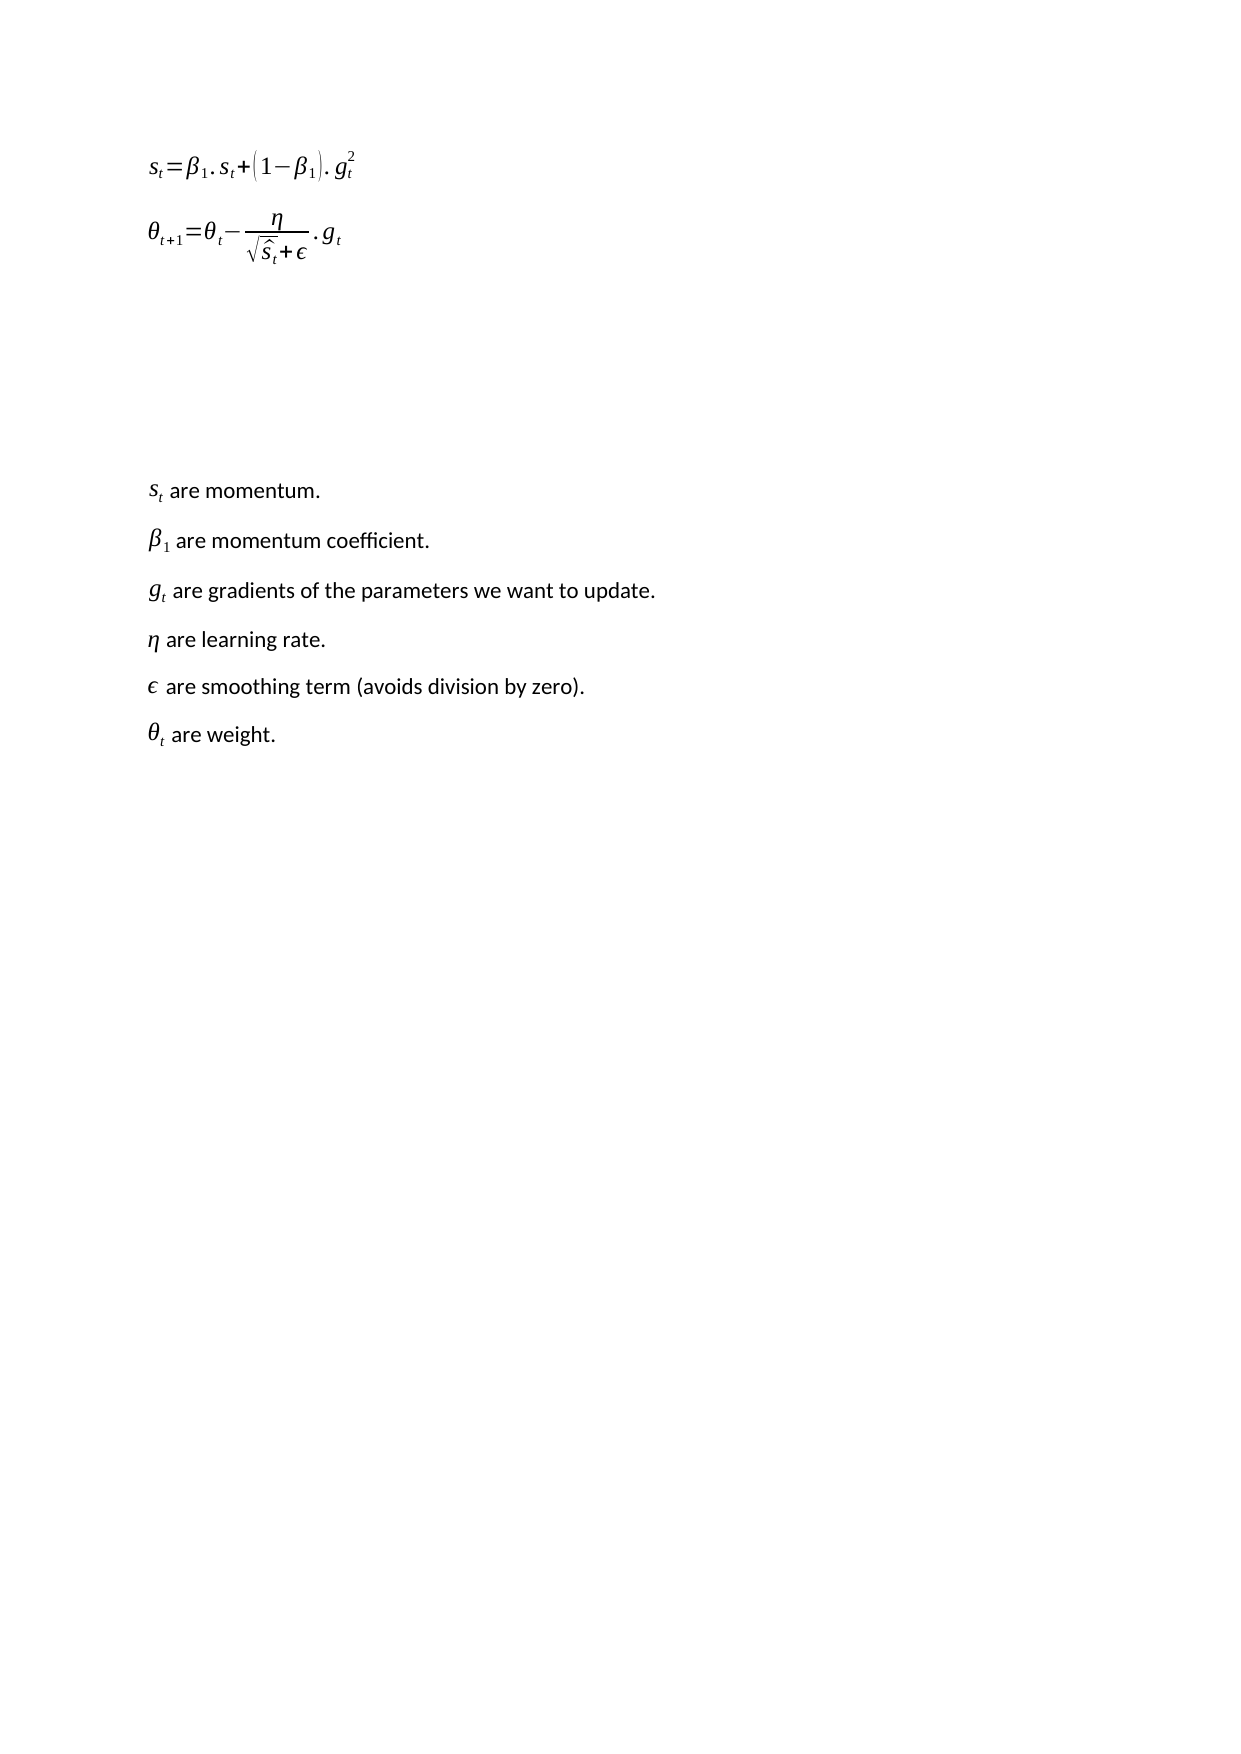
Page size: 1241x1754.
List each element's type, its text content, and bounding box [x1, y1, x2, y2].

text are weight. [148, 719, 1093, 750]
text are gradients of the parameters we want to update. [148, 575, 1093, 606]
text are momentum coefficient. [148, 524, 1093, 556]
text are learning rate. [148, 625, 1093, 653]
text are smoothing term (avoids division by zero). [148, 672, 1093, 700]
text are momentum. [148, 474, 1093, 506]
